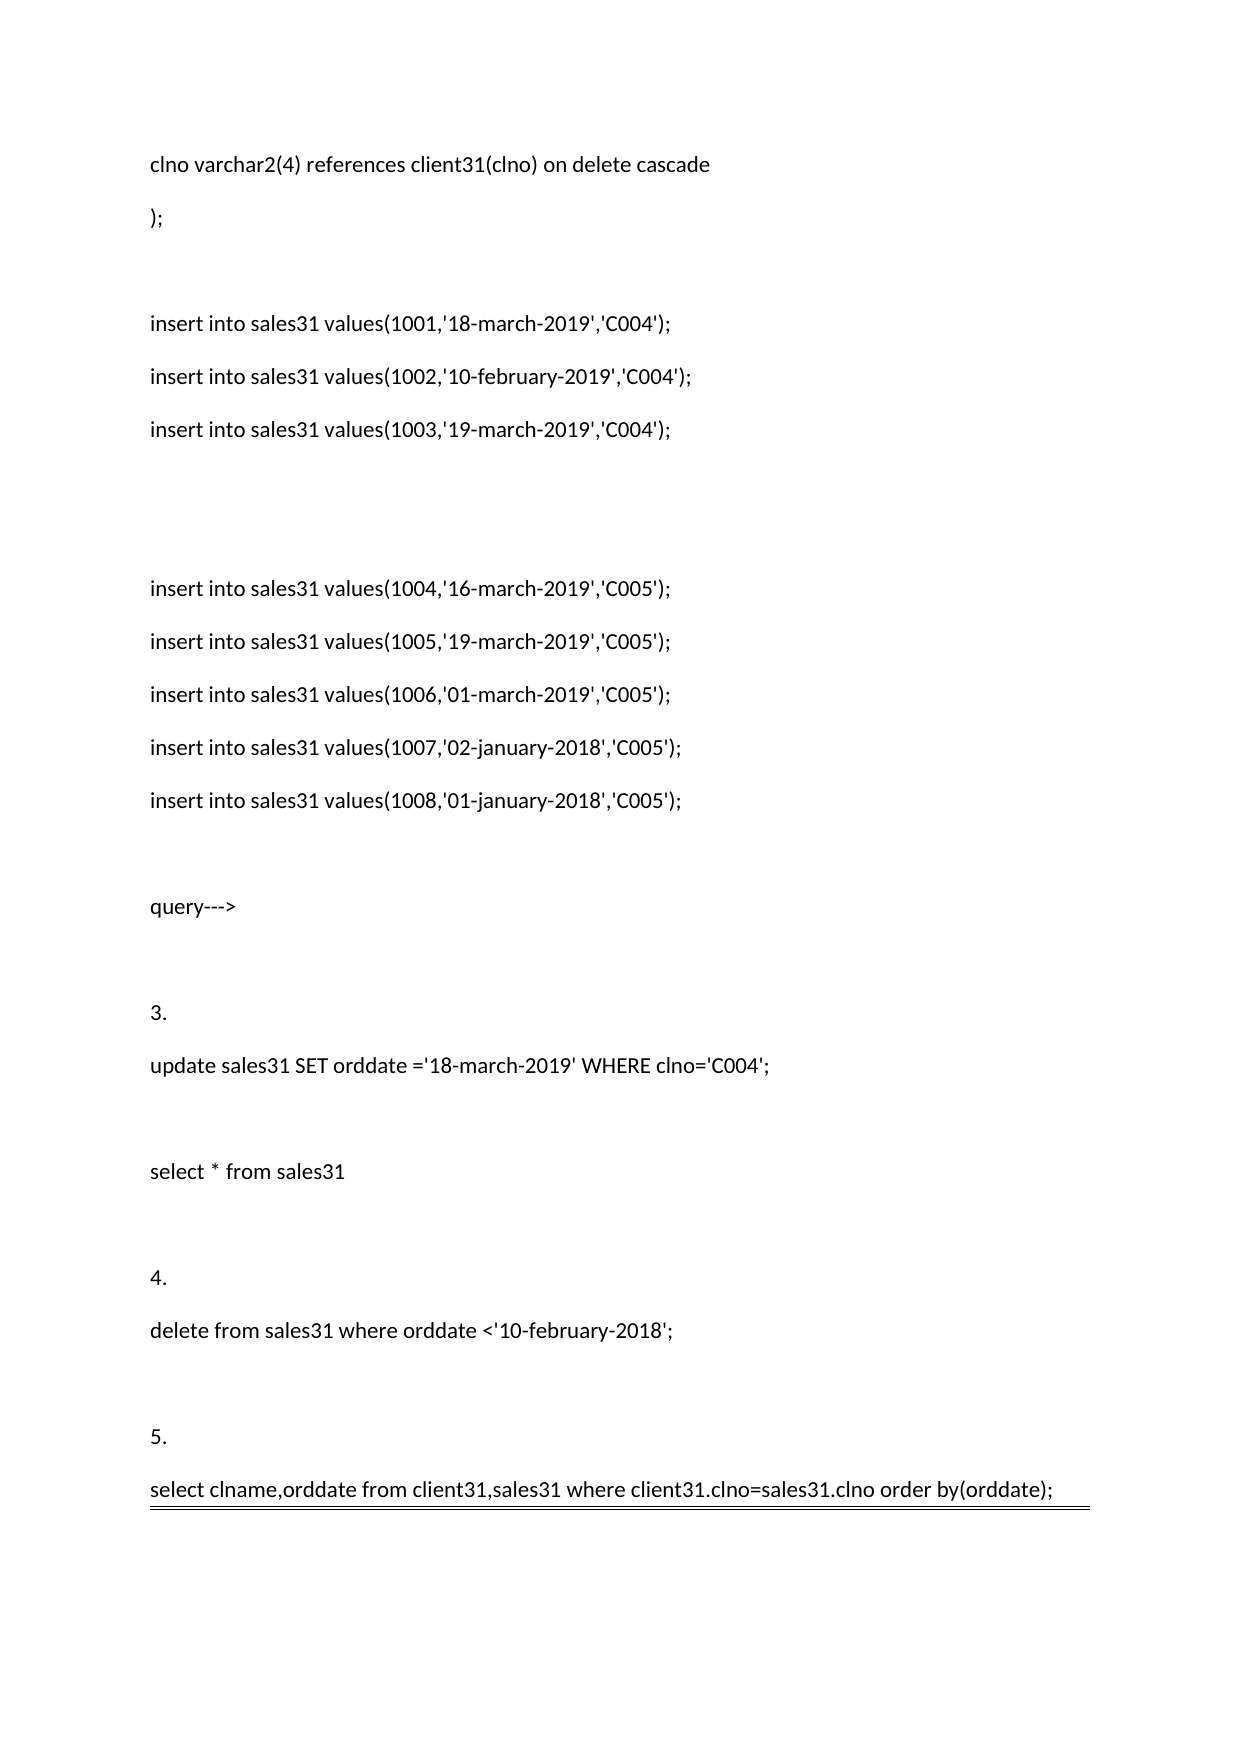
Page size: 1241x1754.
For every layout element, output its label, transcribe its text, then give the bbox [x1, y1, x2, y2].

text 3. [150, 998, 1090, 1026]
text query---> [150, 892, 1090, 920]
text 4. [150, 1263, 1090, 1291]
text update sales31 SET orddate ='18-march-2019' WHERE clno='C004'; [150, 1051, 1090, 1079]
text ); [150, 203, 1090, 231]
text insert into sales31 values(1002,'10-february-2019','C004'); [150, 362, 1090, 390]
text insert into sales31 values(1006,'01-march-2019','C005'); [150, 680, 1090, 708]
text insert into sales31 values(1008,'01-january-2018','C005'); [150, 786, 1090, 814]
text insert into sales31 values(1005,'19-march-2019','C005'); [150, 627, 1090, 655]
text insert into sales31 values(1001,'18-march-2019','C004'); [150, 309, 1090, 337]
text insert into sales31 values(1007,'02-january-2018','C005'); [150, 733, 1090, 761]
text 5. [150, 1422, 1090, 1451]
text select * from sales31 [150, 1157, 1090, 1185]
text insert into sales31 values(1004,'16-march-2019','C005'); [150, 574, 1090, 602]
text select clname,orddate from client31,sales31 where client31.clno=sales31.clno order by(orddate); [150, 1476, 1090, 1506]
text delete from sales31 where orddate <'10-february-2018'; [150, 1316, 1090, 1344]
text insert into sales31 values(1003,'19-march-2019','C004'); [150, 415, 1090, 443]
text clno varchar2(4) references client31(clno) on delete cascade [150, 150, 1090, 178]
